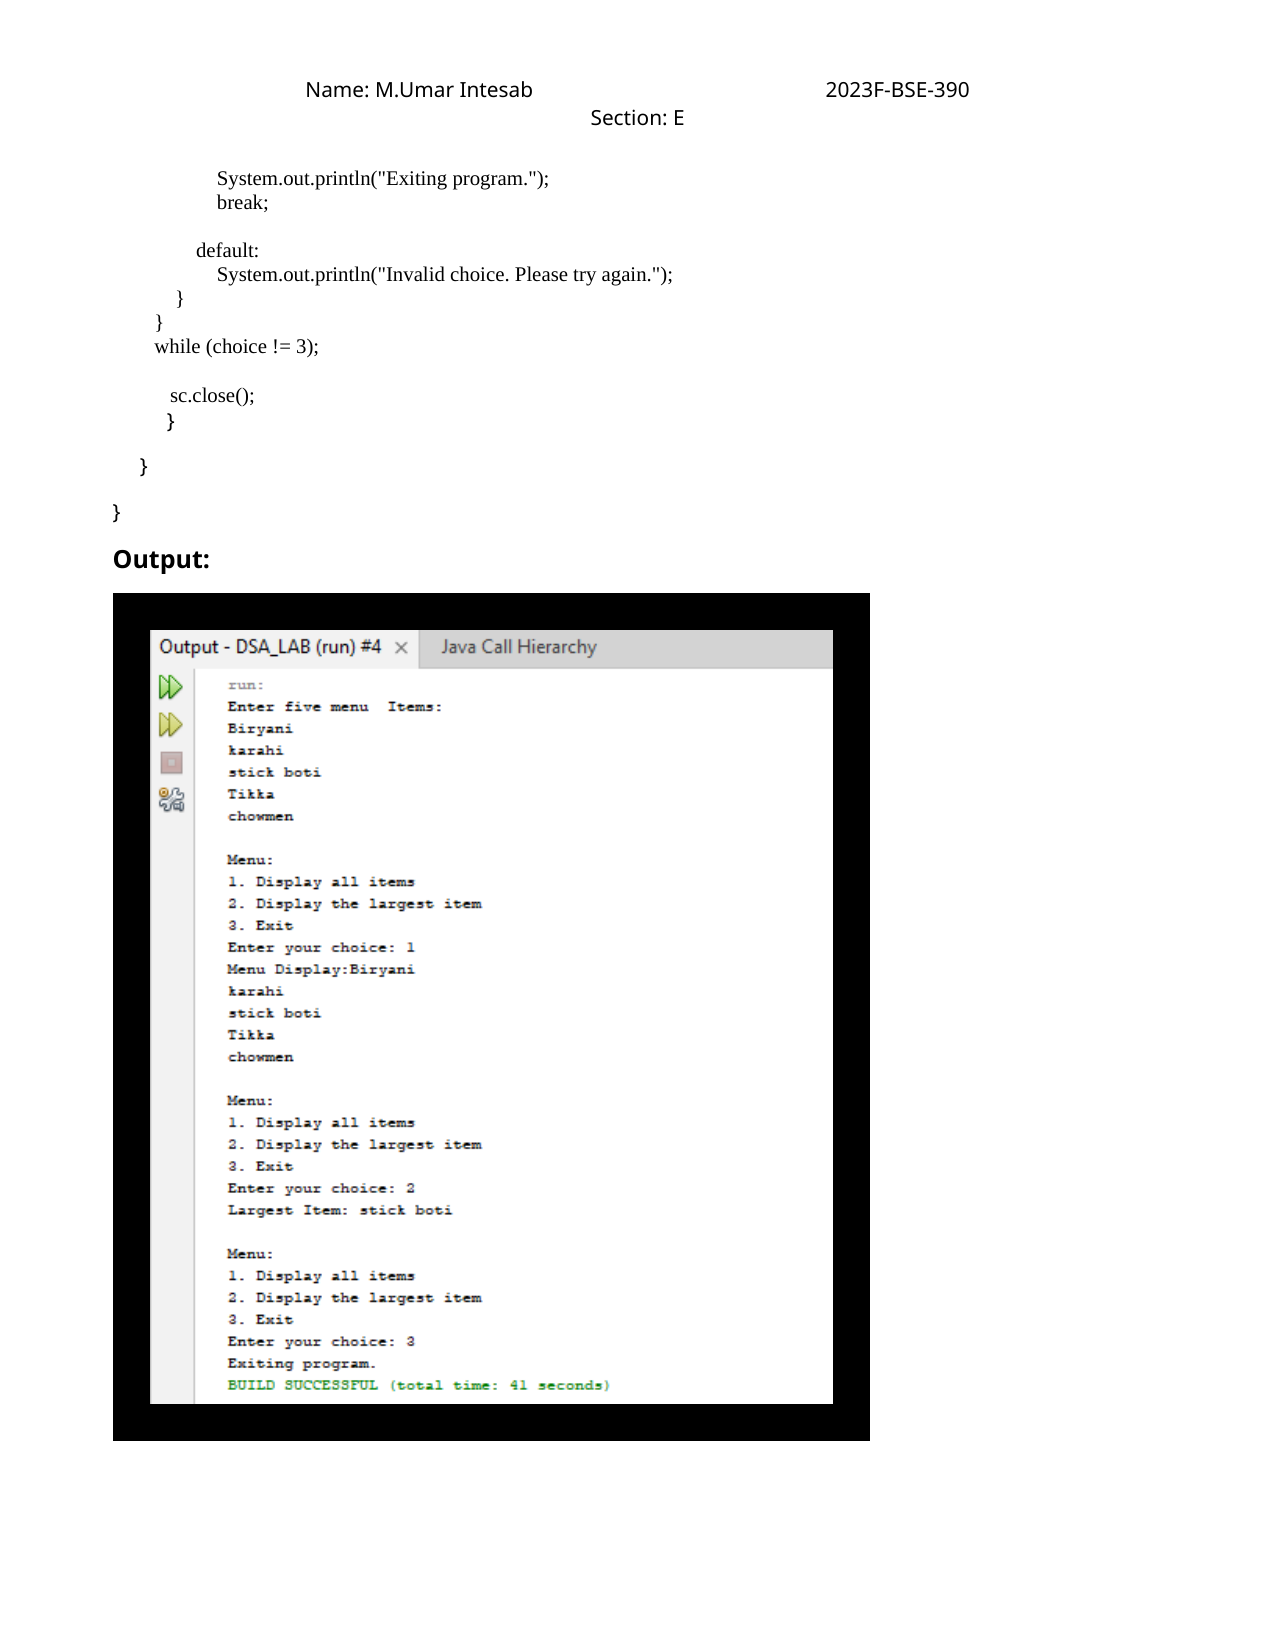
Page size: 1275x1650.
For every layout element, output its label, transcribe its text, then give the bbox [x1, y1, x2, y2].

text } [112, 286, 1162, 310]
text } [112, 310, 1162, 334]
text Output: [112, 542, 1162, 576]
text sc.close(); [112, 382, 1162, 407]
text System.out.println("Invalid choice. Please try again."); [112, 262, 1162, 286]
text } [112, 452, 1162, 480]
text break; [112, 190, 1162, 214]
text while (choice != 3); [112, 334, 1162, 358]
text } [112, 497, 1162, 525]
picture [150, 630, 833, 1404]
text } [112, 407, 1162, 435]
text default: [112, 238, 1162, 262]
text System.out.println("Exiting program."); [112, 166, 1162, 190]
